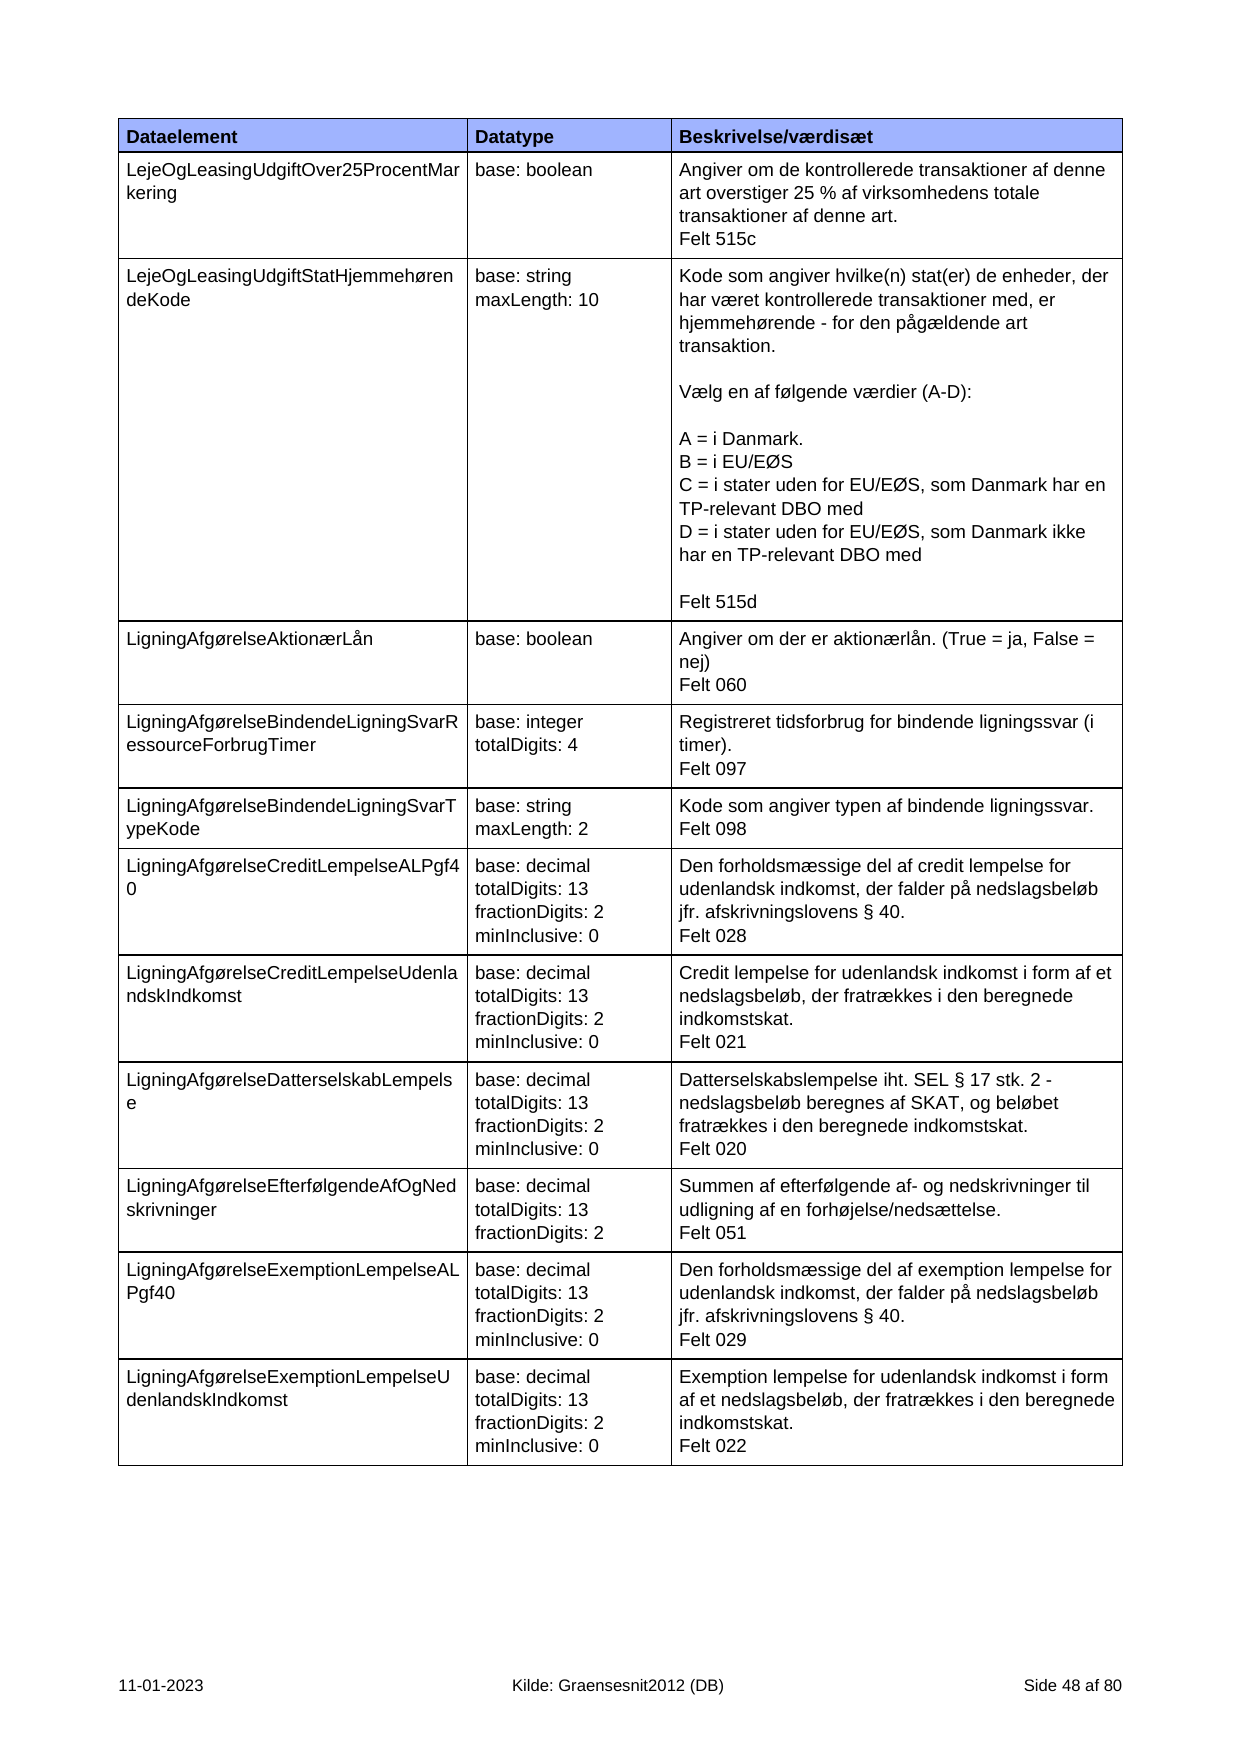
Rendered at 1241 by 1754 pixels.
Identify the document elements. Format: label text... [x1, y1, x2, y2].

table_cell Credit lempelse for udenlandsk indkomst i form af et nedslagsbeløb, der fratrækkes i den beregnede indkomstskat. Felt 021 [672, 956, 1122, 1061]
table_cell Summen af efterfølgende af- og nedskrivninger til udligning af en forhøjelse/nedsættelse. Felt 051 [672, 1169, 1122, 1251]
table_cell base: decimal totalDigits: 13 fractionDigits: 2 minInclusive: 0 [468, 1063, 671, 1168]
table_cell LigningAfgørelseEfterfølgendeAfOgNedskrivninger [119, 1169, 467, 1251]
table_cell Kode som angiver typen af bindende ligningssvar. Felt 098 [672, 789, 1122, 847]
table_cell Angiver om de kontrollerede transaktioner af denne art overstiger 25 % af virksomhedens totale transaktioner af denne art. Felt 515c [672, 153, 1122, 258]
table_cell LigningAfgørelseExemptionLempelseALPgf40 [119, 1253, 467, 1358]
table_header Beskrivelse/værdisæt [672, 119, 1122, 151]
table_cell base: decimal totalDigits: 13 fractionDigits: 2 [468, 1169, 671, 1251]
table_cell Angiver om der er aktionærlån. (True = ja, False = nej) Felt 060 [672, 622, 1122, 703]
table_cell LigningAfgørelseDatterselskabLempelse [119, 1063, 467, 1168]
table_header Datatype [468, 119, 671, 151]
table_cell Datterselskabslempelse iht. SEL § 17 stk. 2 - nedslagsbeløb beregnes af SKAT, og beløbet fratrækkes i den beregnede indkomstskat. Felt 020 [672, 1063, 1122, 1168]
table_cell LigningAfgørelseCreditLempelseUdenlandskIndkomst [119, 956, 467, 1061]
table_cell base: decimal totalDigits: 13 fractionDigits: 2 minInclusive: 0 [468, 1253, 671, 1358]
table_cell base: boolean [468, 153, 671, 258]
table_header Dataelement [119, 119, 467, 151]
table_cell LigningAfgørelseBindendeLigningSvarTypeKode [119, 789, 467, 847]
table_cell Den forholdsmæssige del af credit lempelse for udenlandsk indkomst, der falder på nedslagsbeløb jfr. afskrivningslovens § 40. Felt 028 [672, 849, 1122, 954]
table_cell base: boolean [468, 622, 671, 703]
table_cell Den forholdsmæssige del af exemption lempelse for udenlandsk indkomst, der falder på nedslagsbeløb jfr. afskrivningslovens § 40. Felt 029 [672, 1253, 1122, 1358]
table_cell base: string maxLength: 10 [468, 259, 671, 620]
table_cell LigningAfgørelseCreditLempelseALPgf40 [119, 849, 467, 954]
table_cell LigningAfgørelseExemptionLempelseUdenlandskIndkomst [119, 1360, 467, 1465]
table_cell base: decimal totalDigits: 13 fractionDigits: 2 minInclusive: 0 [468, 956, 671, 1061]
table_cell Registreret tidsforbrug for bindende ligningssvar (i timer). Felt 097 [672, 705, 1122, 787]
table_cell LigningAfgørelseAktionærLån [119, 622, 467, 703]
table_cell LejeOgLeasingUdgiftOver25ProcentMarkering [119, 153, 467, 258]
table_cell base: string maxLength: 2 [468, 789, 671, 847]
table_cell LejeOgLeasingUdgiftStatHjemmehørendeKode [119, 259, 467, 620]
table_cell base: decimal totalDigits: 13 fractionDigits: 2 minInclusive: 0 [468, 849, 671, 954]
table_cell Kode som angiver hvilke(n) stat(er) de enheder, der har været kontrollerede transaktioner med, er hjemmehørende - for den pågældende art transaktion. Vælg en af følgende værdier (A-D): A = i Danmark. B = i EU/EØS C = i stater uden for EU/EØS, som Danmark har en TP-relevant DBO med D = i stater uden for EU/EØS, som Danmark ikke har en TP-relevant DBO med Felt 515d [672, 259, 1122, 620]
table_cell LigningAfgørelseBindendeLigningSvarRessourceForbrugTimer [119, 705, 467, 787]
table_cell Exemption lempelse for udenlandsk indkomst i form af et nedslagsbeløb, der fratrækkes i den beregnede indkomstskat. Felt 022 [672, 1360, 1122, 1465]
table_cell base: decimal totalDigits: 13 fractionDigits: 2 minInclusive: 0 [468, 1360, 671, 1465]
table_cell base: integer totalDigits: 4 [468, 705, 671, 787]
